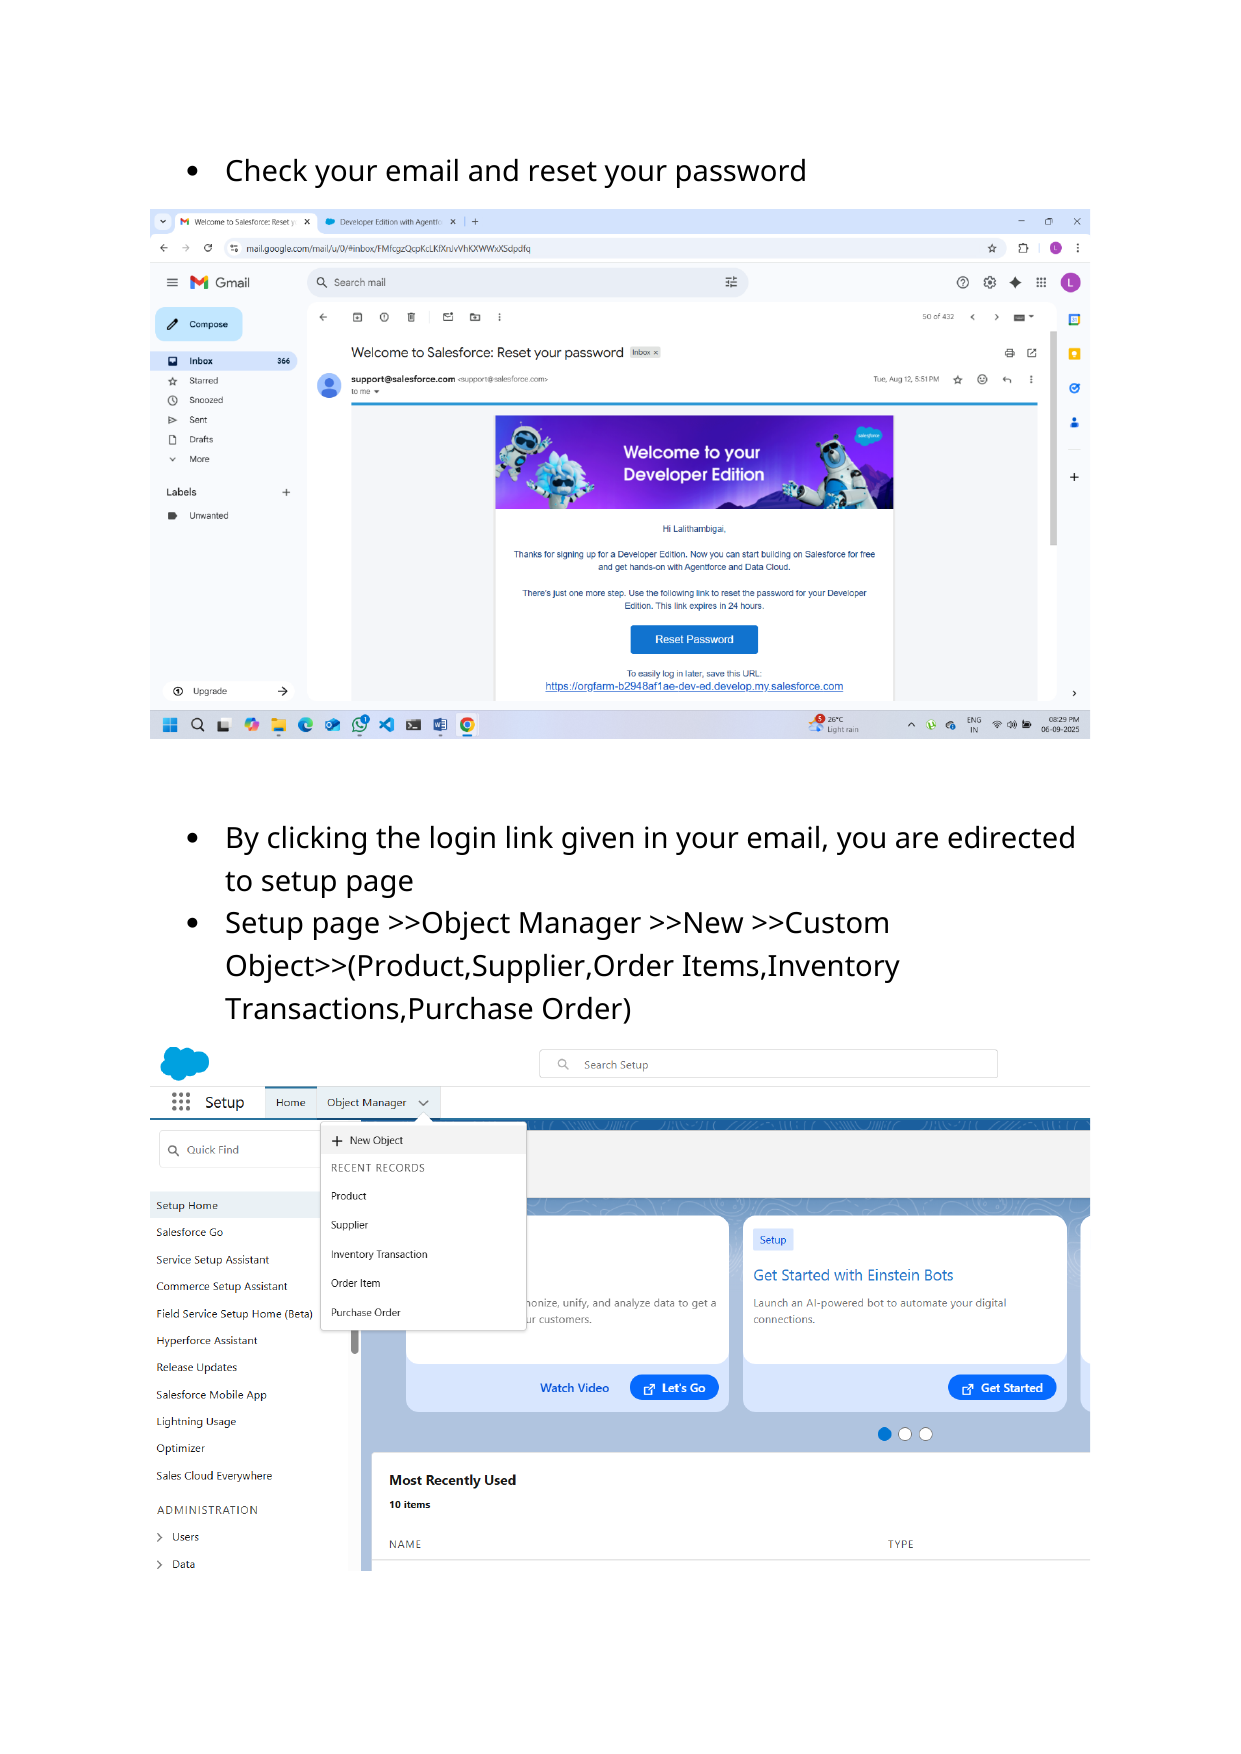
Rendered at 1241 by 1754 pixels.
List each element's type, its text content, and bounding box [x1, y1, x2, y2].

picture [150, 209, 1091, 739]
list Check your email and reset your password [187, 150, 1090, 190]
list Setup page >>Object Manager >>New >>Custom Object>>(Product,Supplier,Order Items,Inventory Transactions,Purchase Order) [187, 903, 1090, 1028]
list By clicking the login link given in your email, you are edirected to setup page [187, 817, 1090, 899]
picture [150, 1047, 1091, 1571]
